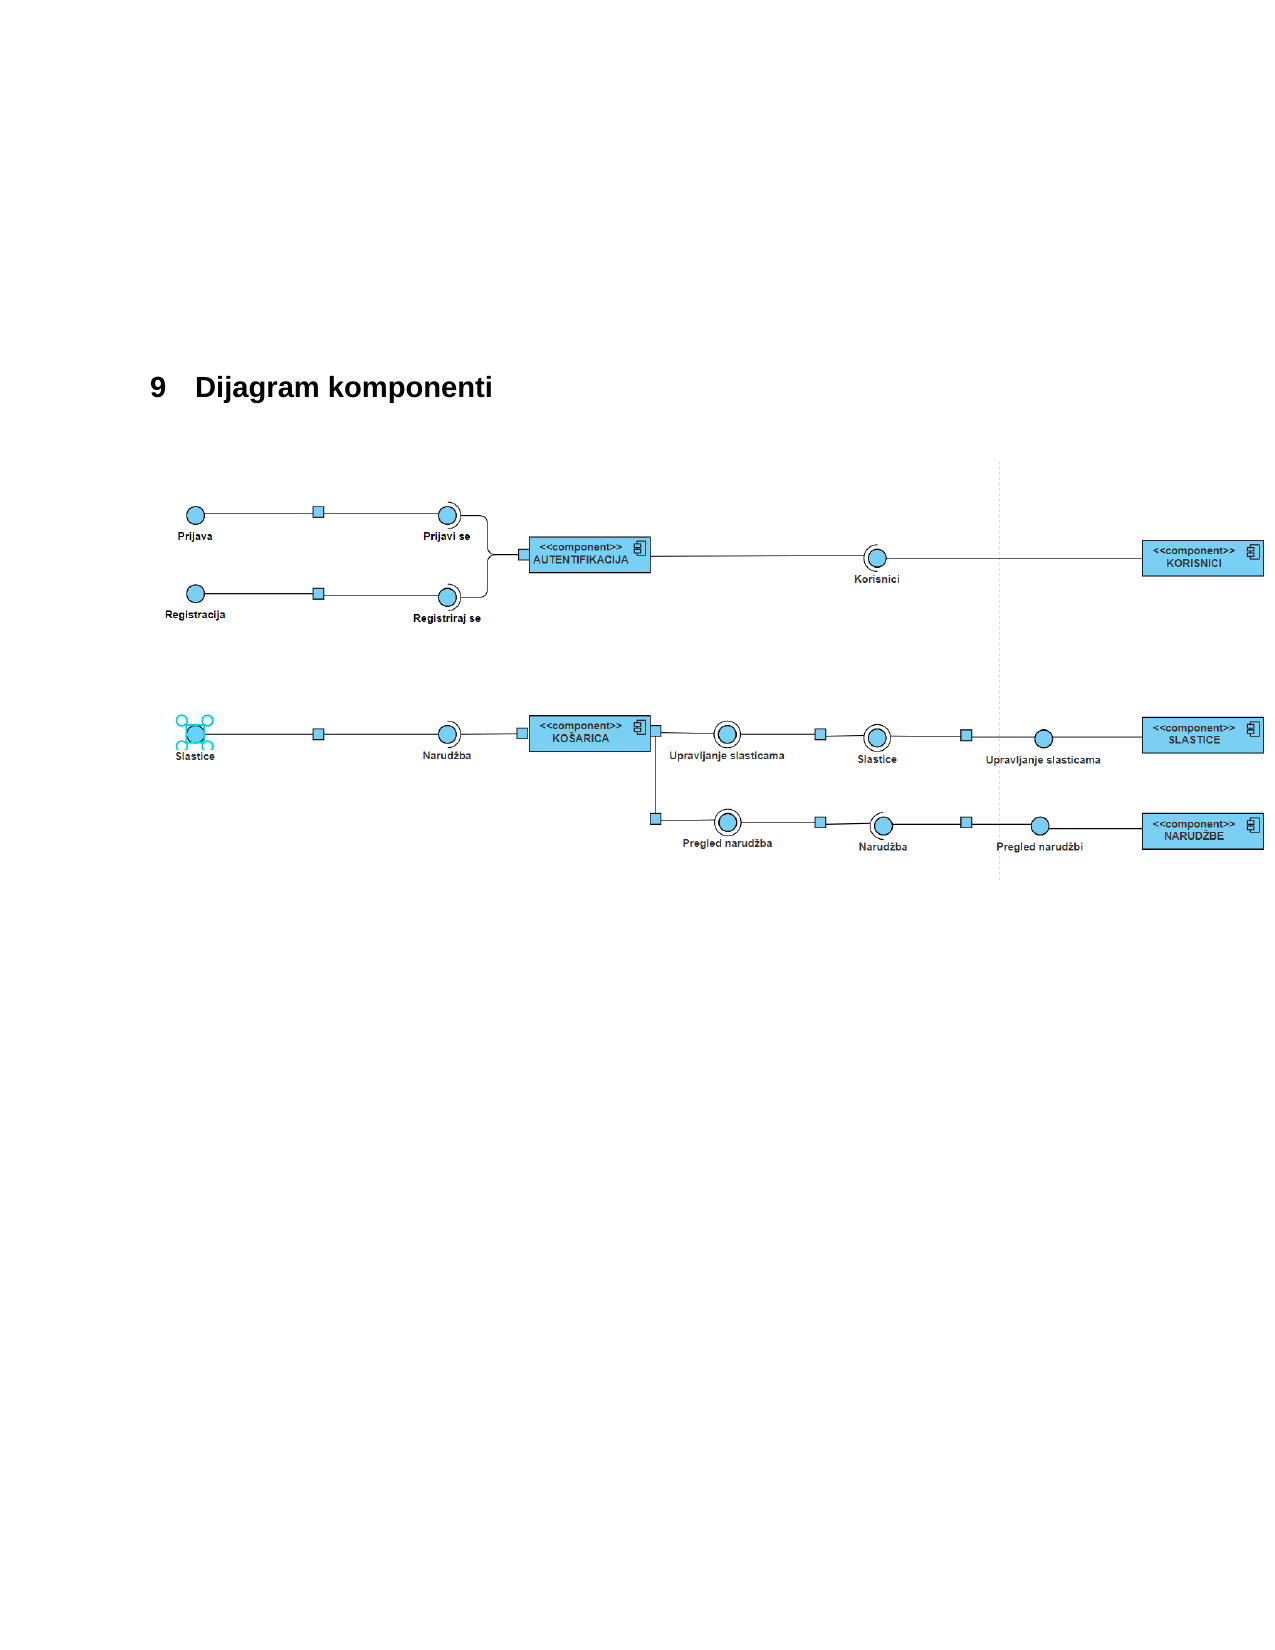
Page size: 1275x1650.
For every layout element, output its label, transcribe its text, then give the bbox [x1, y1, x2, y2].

picture [150, 462, 1275, 883]
subtitle Dijagram komponenti [150, 369, 1125, 403]
